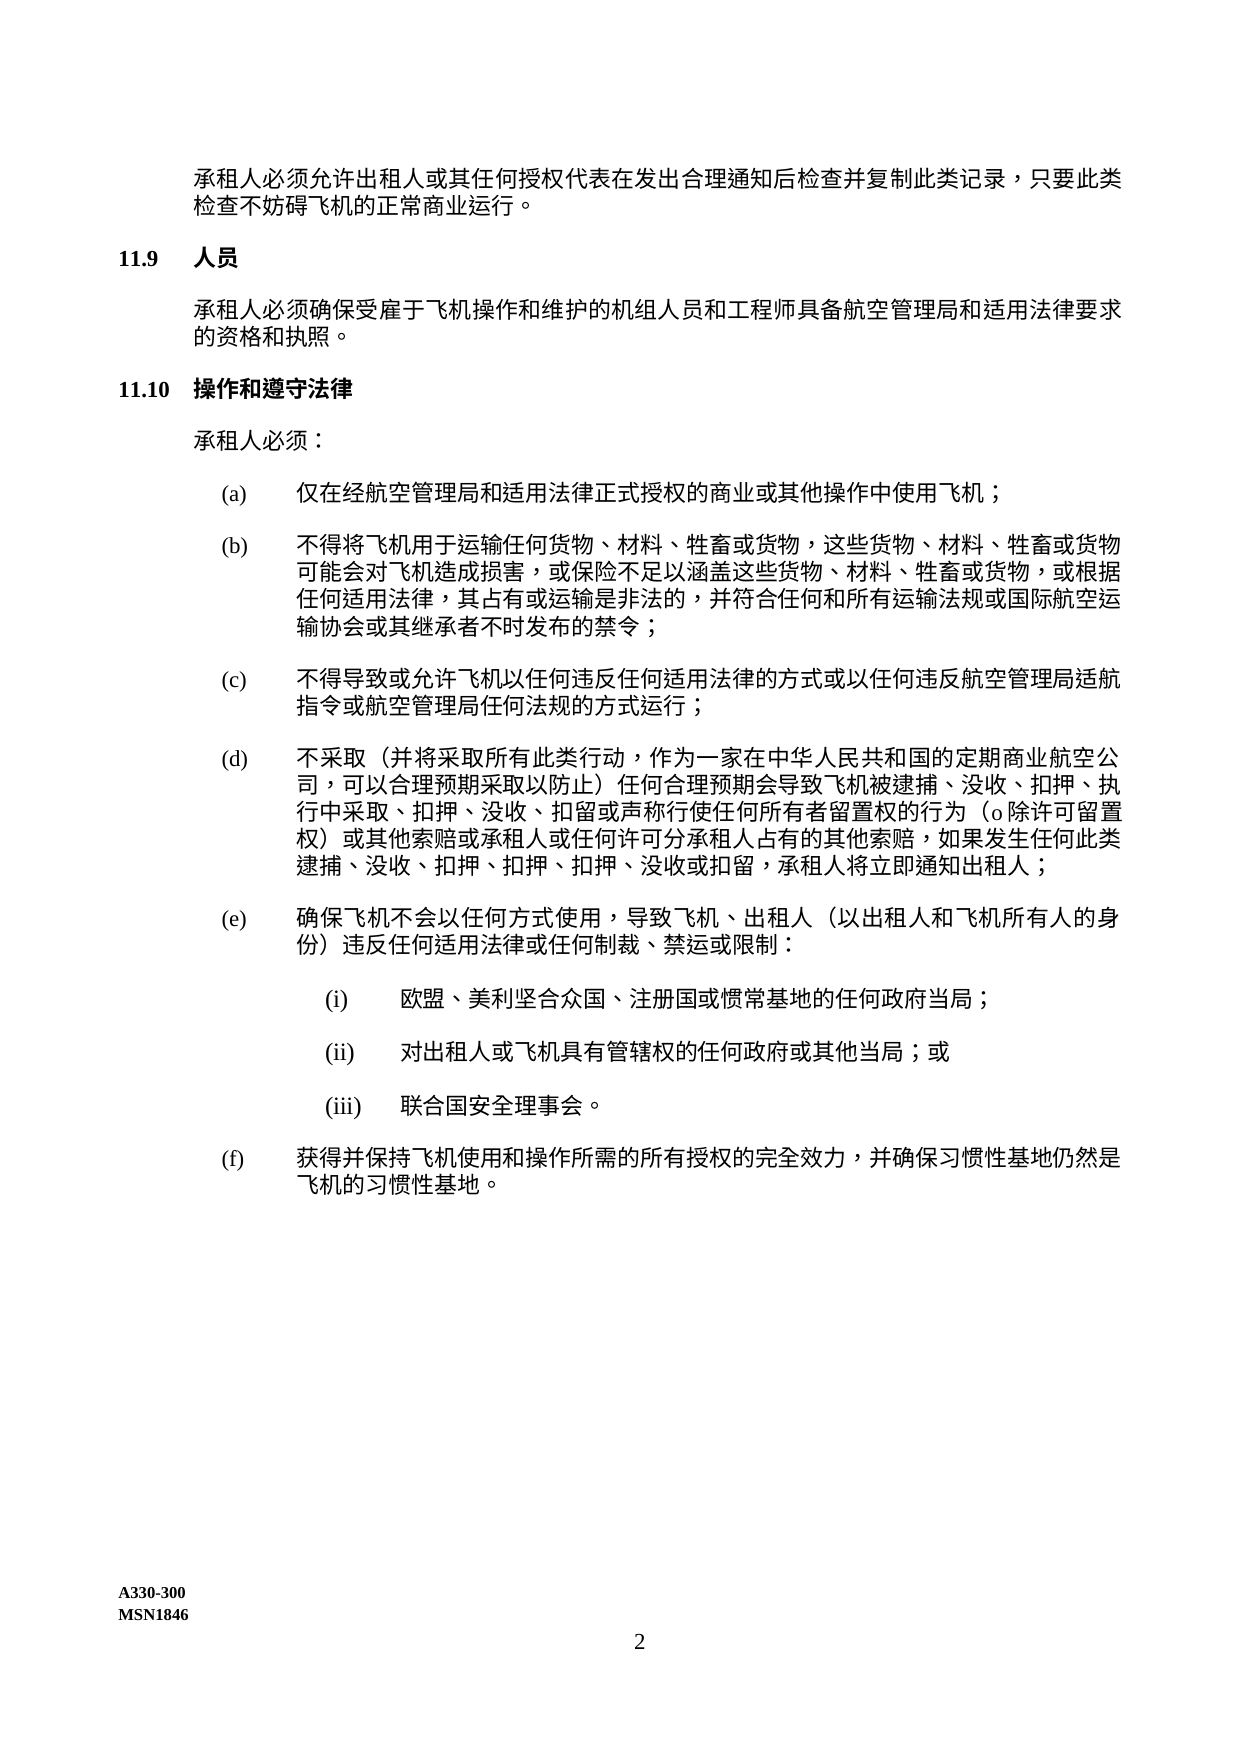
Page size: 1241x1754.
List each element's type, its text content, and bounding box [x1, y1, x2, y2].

text 承租人必须确保受雇于飞机操作和维护的机组人员和工程师具备航空管理局和适用法律要求的资格和执照。 [193, 297, 1123, 351]
list 联合国安全理事会。 [325, 1091, 1134, 1120]
text 承租人必须： [193, 428, 1134, 455]
list 不得导致或允许飞机以任何违反任何适用法律的方式或以任何违反航空管理局适航指令或航空管理局任何法规的方式运行； [221, 666, 1123, 719]
list 确保飞机不会以任何方式使用，导致飞机、出租人（以出租人和飞机所有人的身份）违反任何适用法律或任何制裁、禁运或限制： [221, 906, 1123, 959]
list 不得将飞机用于运输任何货物、材料、牲畜或货物，这些货物、材料、牲畜或货物可能会对飞机造成损害，或保险不足以涵盖这些货物、材料、牲畜或货物，或根据任何适用法律，其占有或运输是非法的，并符合任何和所有运输法规或国际航空运输协会或其继承者不时发布的禁令； [221, 532, 1123, 640]
list 对出租人或飞机具有管辖权的任何政府或其他当局；或 [325, 1037, 1123, 1066]
subtitle 人员 [118, 245, 1134, 272]
subtitle 操作和遵守法律 [118, 376, 1134, 403]
text 承租人必须允许出租人或其任何授权代表在发出合理通知后检查并复制此类记录，只要此类检查不妨碍飞机的正常商业运行。 [193, 166, 1123, 219]
list 获得并保持飞机使用和操作所需的所有授权的完全效力，并确保习惯性基地仍然是飞机的习惯性基地。 [221, 1145, 1123, 1198]
list 不采取（并将采取所有此类行动，作为一家在中华人民共和国的定期商业航空公司，可以合理预期采取以防止）任何合理预期会导致飞机被逮捕、没收、扣押、执行中采取、扣押、没收、扣留或声称行使任何所有者留置权的行为（o除许可留置权）或其他索赔或承租人或任何许可分承租人占有的其他索赔，如果发生任何此类逮捕、没收、扣押、扣押、扣押、没收或扣留，承租人将立即通知出租人； [221, 745, 1123, 880]
list 欧盟、美利坚合众国、注册国或惯常基地的任何政府当局； [325, 984, 1123, 1013]
list 仅在经航空管理局和适用法律正式授权的商业或其他操作中使用飞机； [221, 481, 1123, 507]
